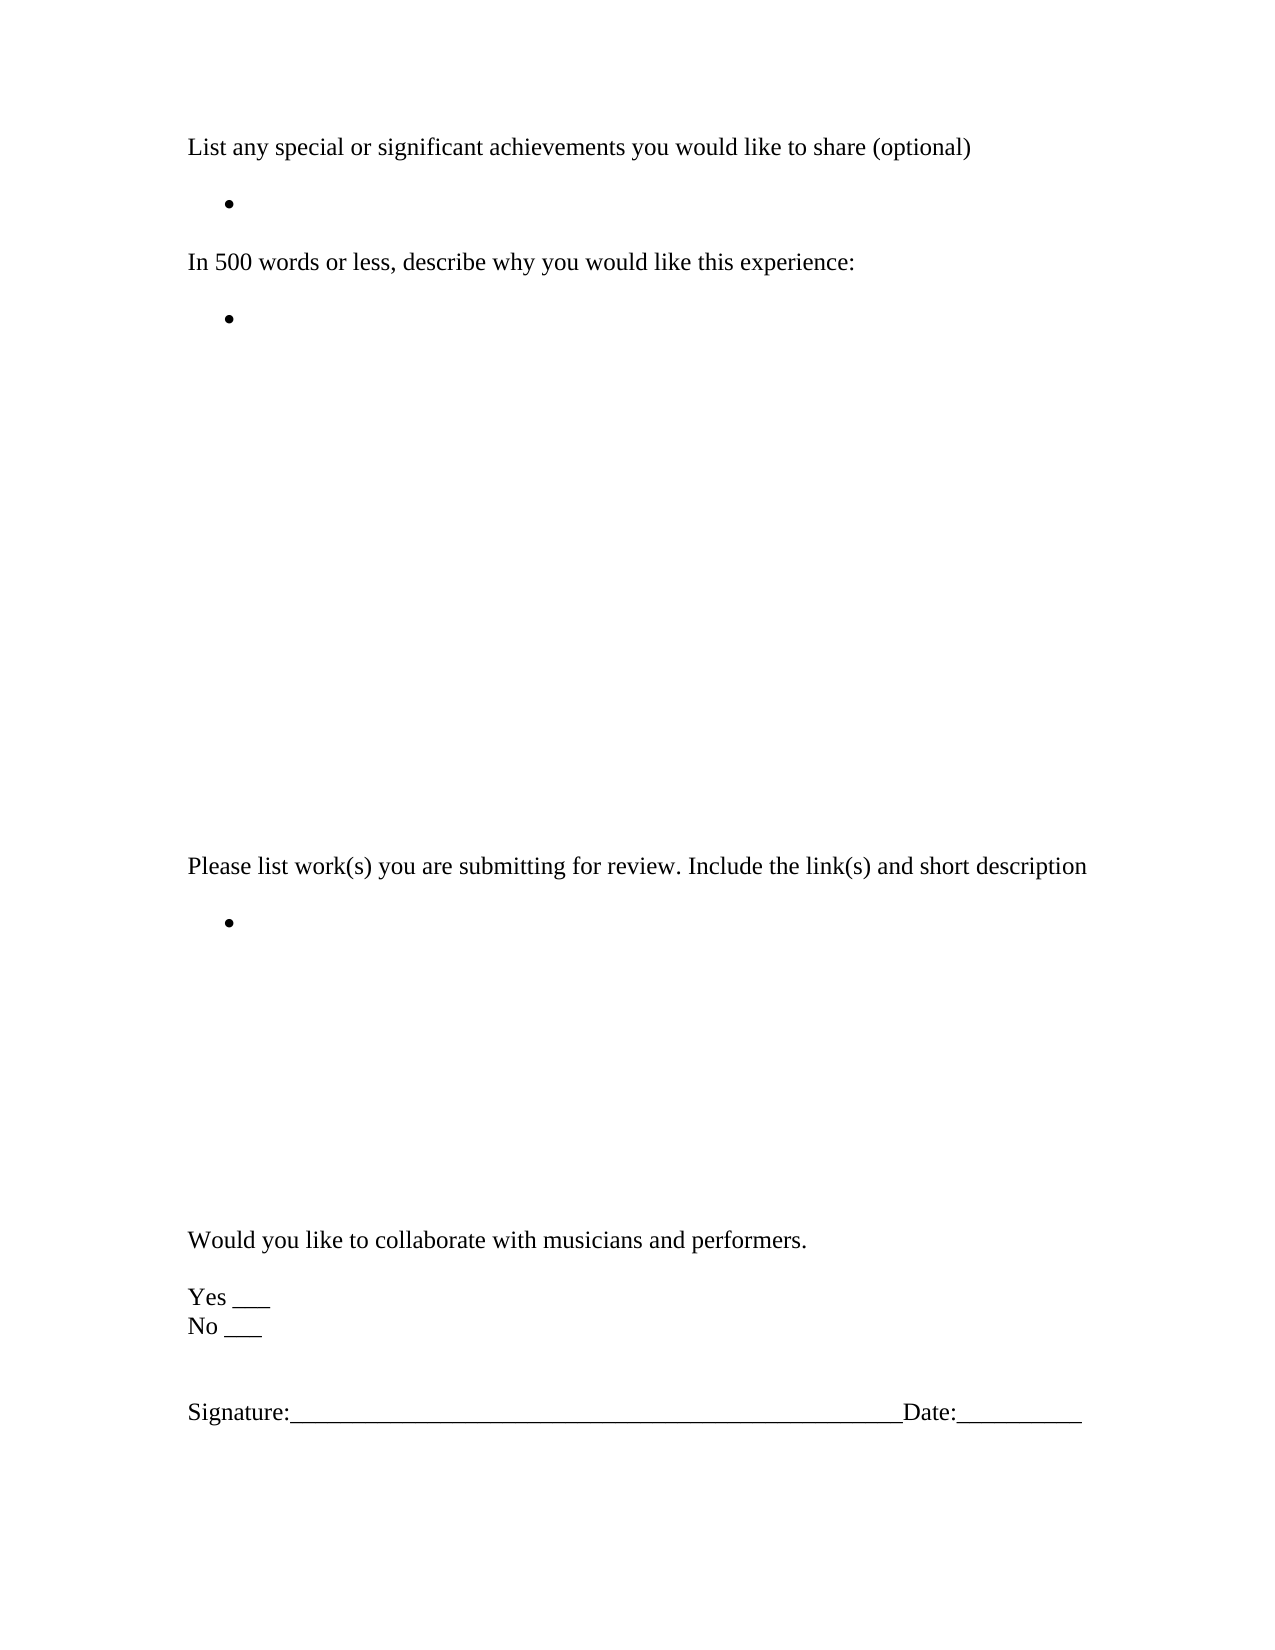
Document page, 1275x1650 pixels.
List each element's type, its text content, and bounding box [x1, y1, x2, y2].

text Yes ___ [187, 1282, 1087, 1311]
text No ___ [187, 1311, 1087, 1340]
text List any special or significant achievements you would like to share (optional) [187, 132, 1087, 161]
text Would you like to collaborate with musicians and performers. [187, 1225, 1087, 1254]
text Signature:_________________________________________________Date:__________ [187, 1397, 1087, 1426]
text Please list work(s) you are submitting for review. Include the link(s) and short description [187, 851, 1087, 880]
text In 500 words or less, describe why you would like this experience: [187, 247, 1087, 276]
